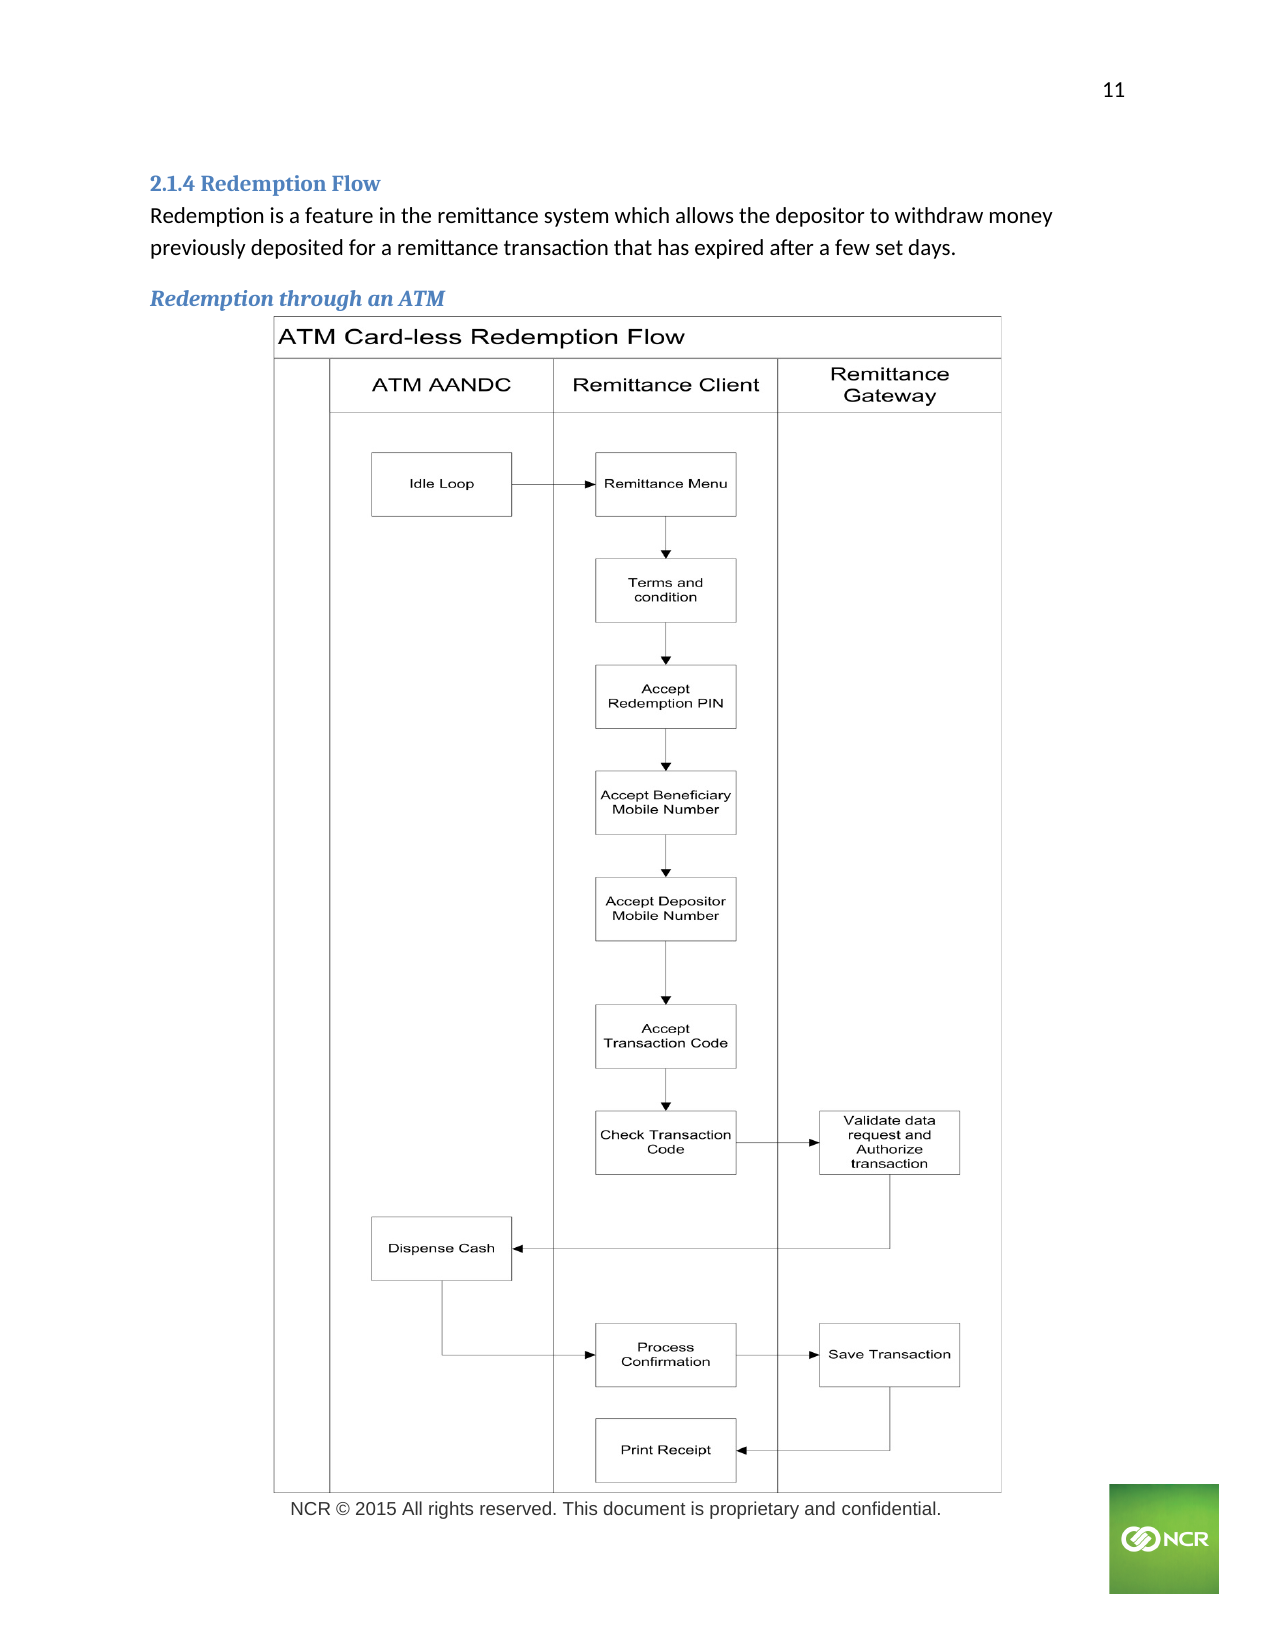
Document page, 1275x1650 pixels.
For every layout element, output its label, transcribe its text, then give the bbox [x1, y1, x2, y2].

picture [273, 316, 1002, 1493]
subtitle Redemption through an ATM [150, 286, 1125, 313]
text Redemption is a feature in the remittance system which allows the depositor to withdraw money previously deposited for a remittance transaction that has expired after a few set days. [150, 201, 1125, 261]
picture [1109, 1484, 1219, 1594]
subtitle 2.1.4 Redemption Flow [150, 171, 1125, 197]
